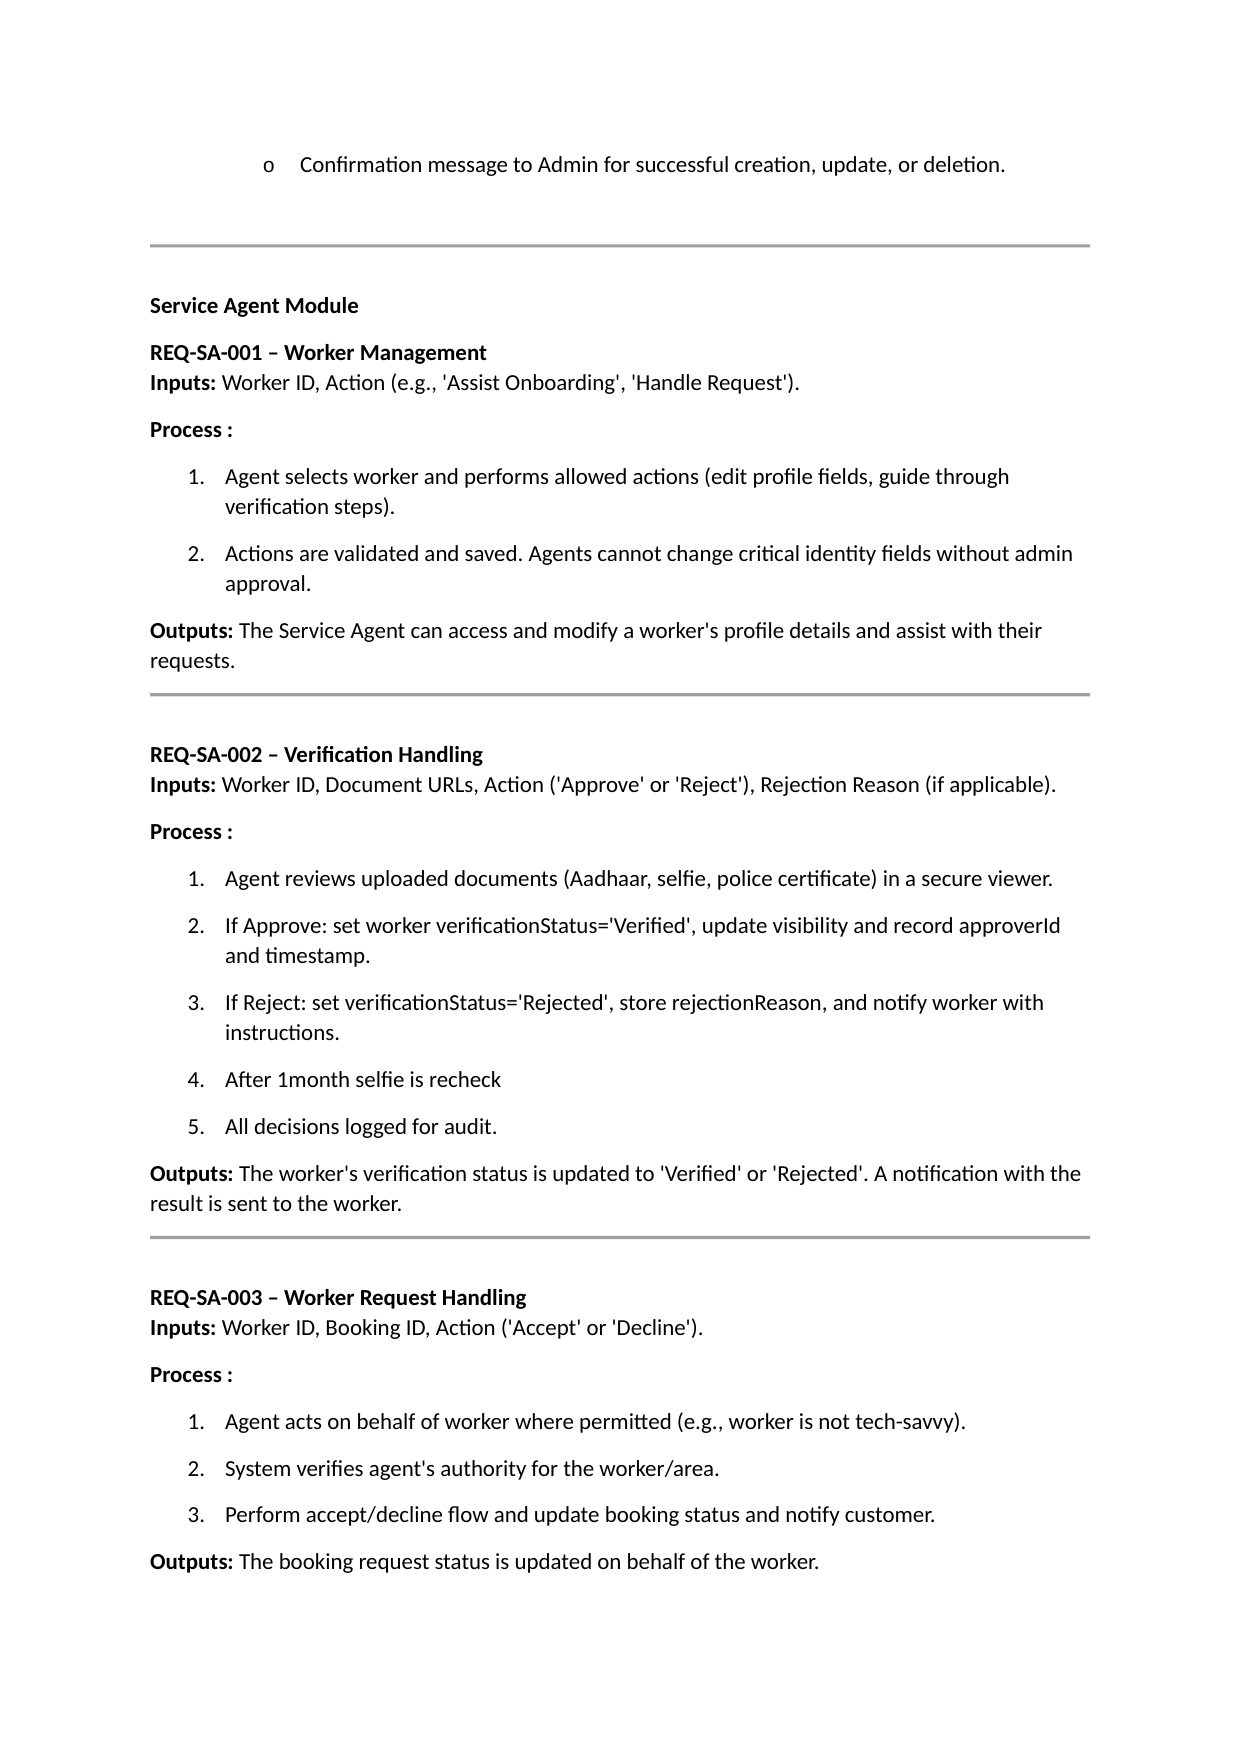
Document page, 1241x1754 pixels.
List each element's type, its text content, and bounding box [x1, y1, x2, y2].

text REQ-SA-002 – Verification Handling Inputs: Worker ID, Document URLs, Action ('Approve' or 'Reject'), Rejection Reason (if applicable). [150, 740, 1090, 798]
text Outputs: The worker's verification status is updated to 'Verified' or 'Rejected'. A notification with the result is sent to the worker. [150, 1159, 1090, 1217]
list Perform accept/decline flow and update booking status and notify customer. [187, 1501, 1090, 1528]
list All decisions logged for audit. [187, 1112, 1090, 1140]
text Process : [150, 1360, 1090, 1388]
text Outputs: The booking request status is updated on behalf of the worker. [150, 1547, 1090, 1575]
list Confirmation message to Admin for successful creation, update, or deletion. [262, 150, 1090, 178]
list If Reject: set verificationStatus='Rejected', store rejectionReason, and notify worker with instructions. [187, 988, 1090, 1046]
text Service Agent Module [150, 291, 1090, 319]
text REQ-SA-003 – Worker Request Handling Inputs: Worker ID, Booking ID, Action ('Accept' or 'Decline'). [150, 1283, 1090, 1341]
text REQ-SA-001 – Worker Management Inputs: Worker ID, Action (e.g., 'Assist Onboarding', 'Handle Request'). [150, 338, 1090, 396]
list Agent reviews uploaded documents (Aadhaar, selfie, police certificate) in a secure viewer. [187, 864, 1090, 892]
text Outputs: The Service Agent can access and modify a worker's profile details and assist with their requests. [150, 616, 1090, 674]
list If Approve: set worker verificationStatus='Verified', update visibility and record approverId and timestamp. [187, 911, 1090, 969]
text Process : [150, 415, 1090, 443]
text Process : [150, 817, 1090, 845]
list System verifies agent's authority for the worker/area. [187, 1454, 1090, 1482]
list Actions are validated and saved. Agents cannot change critical identity fields without admin approval. [187, 539, 1090, 597]
list Agent selects worker and performs allowed actions (edit profile fields, guide through verification steps). [187, 462, 1090, 520]
list After 1month selfie is recheck [187, 1065, 1090, 1093]
list Agent acts on behalf of worker where permitted (e.g., worker is not tech-savvy). [187, 1407, 1090, 1435]
